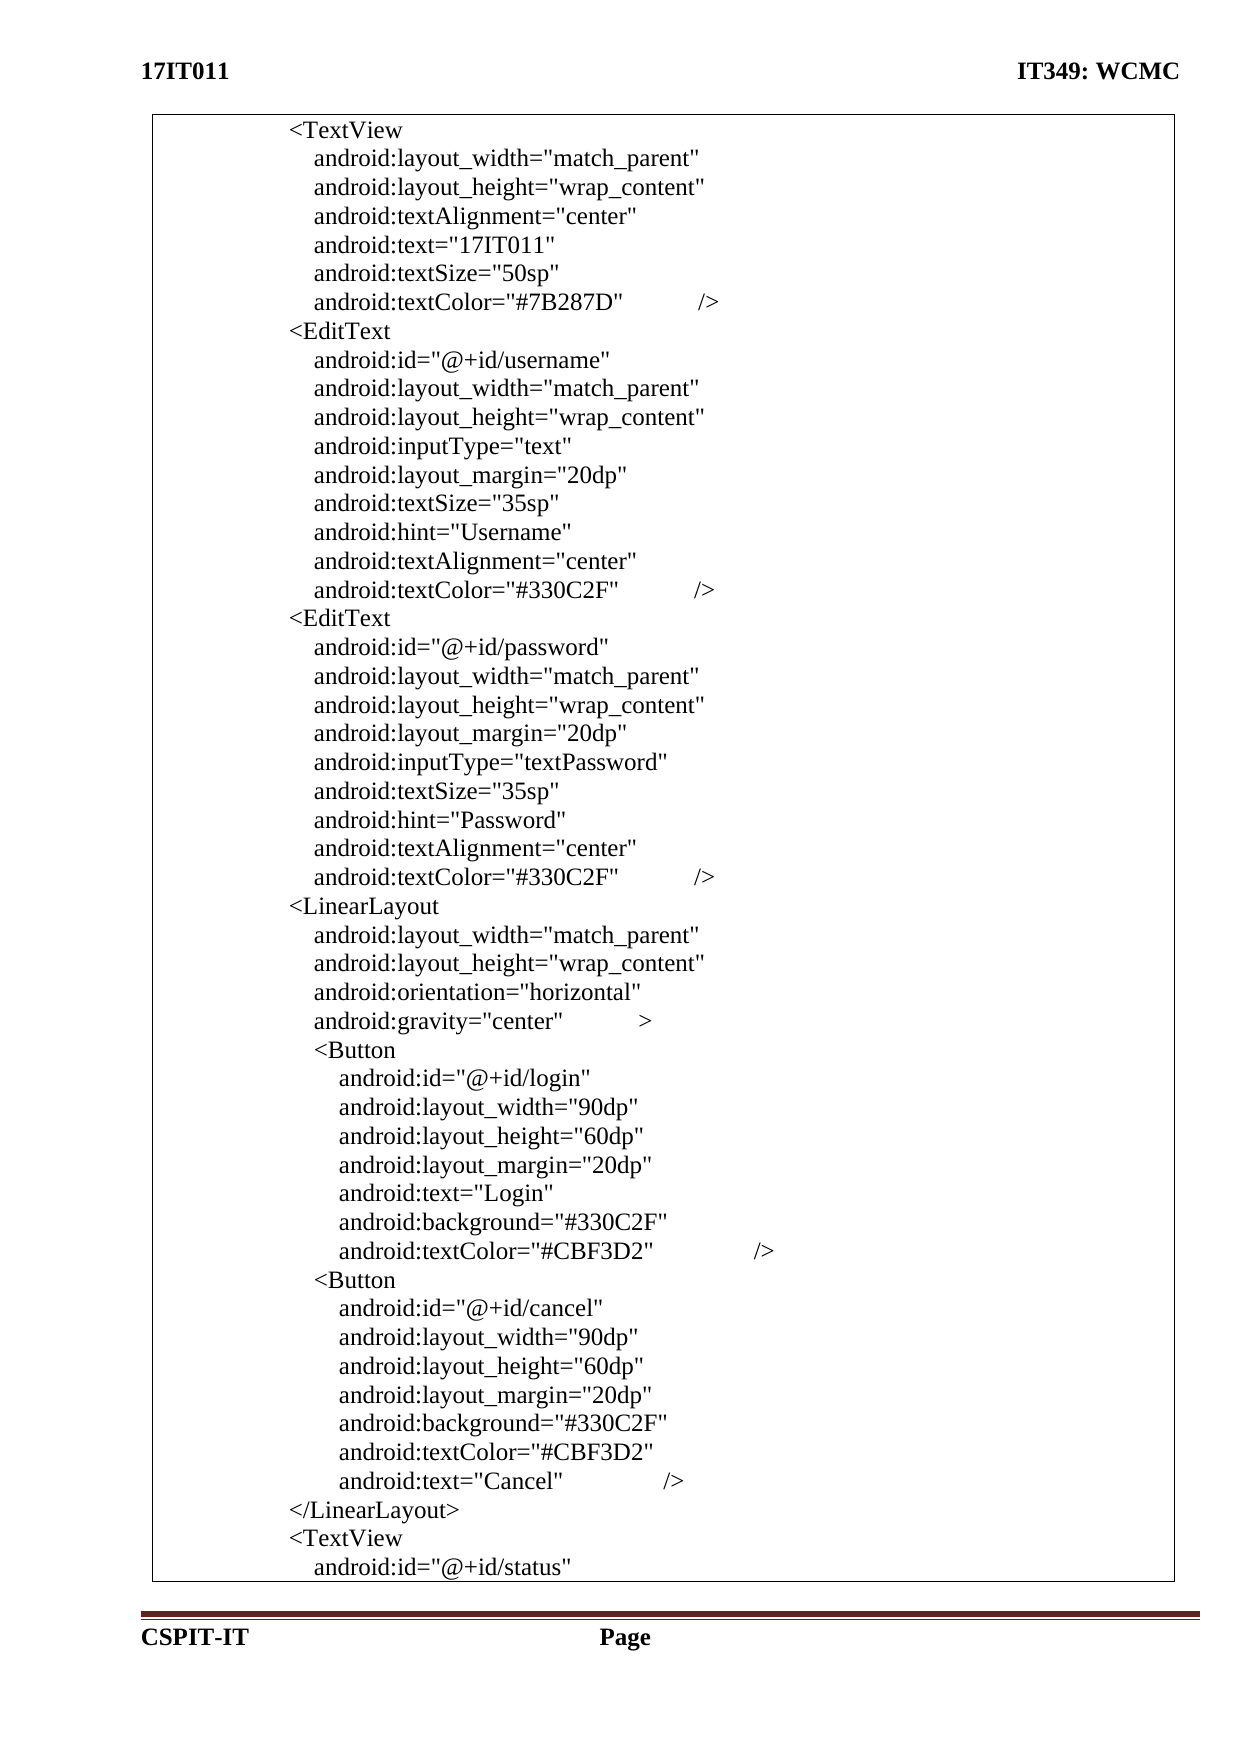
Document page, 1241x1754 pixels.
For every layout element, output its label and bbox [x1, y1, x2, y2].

table_header [153, 115, 1174, 1581]
